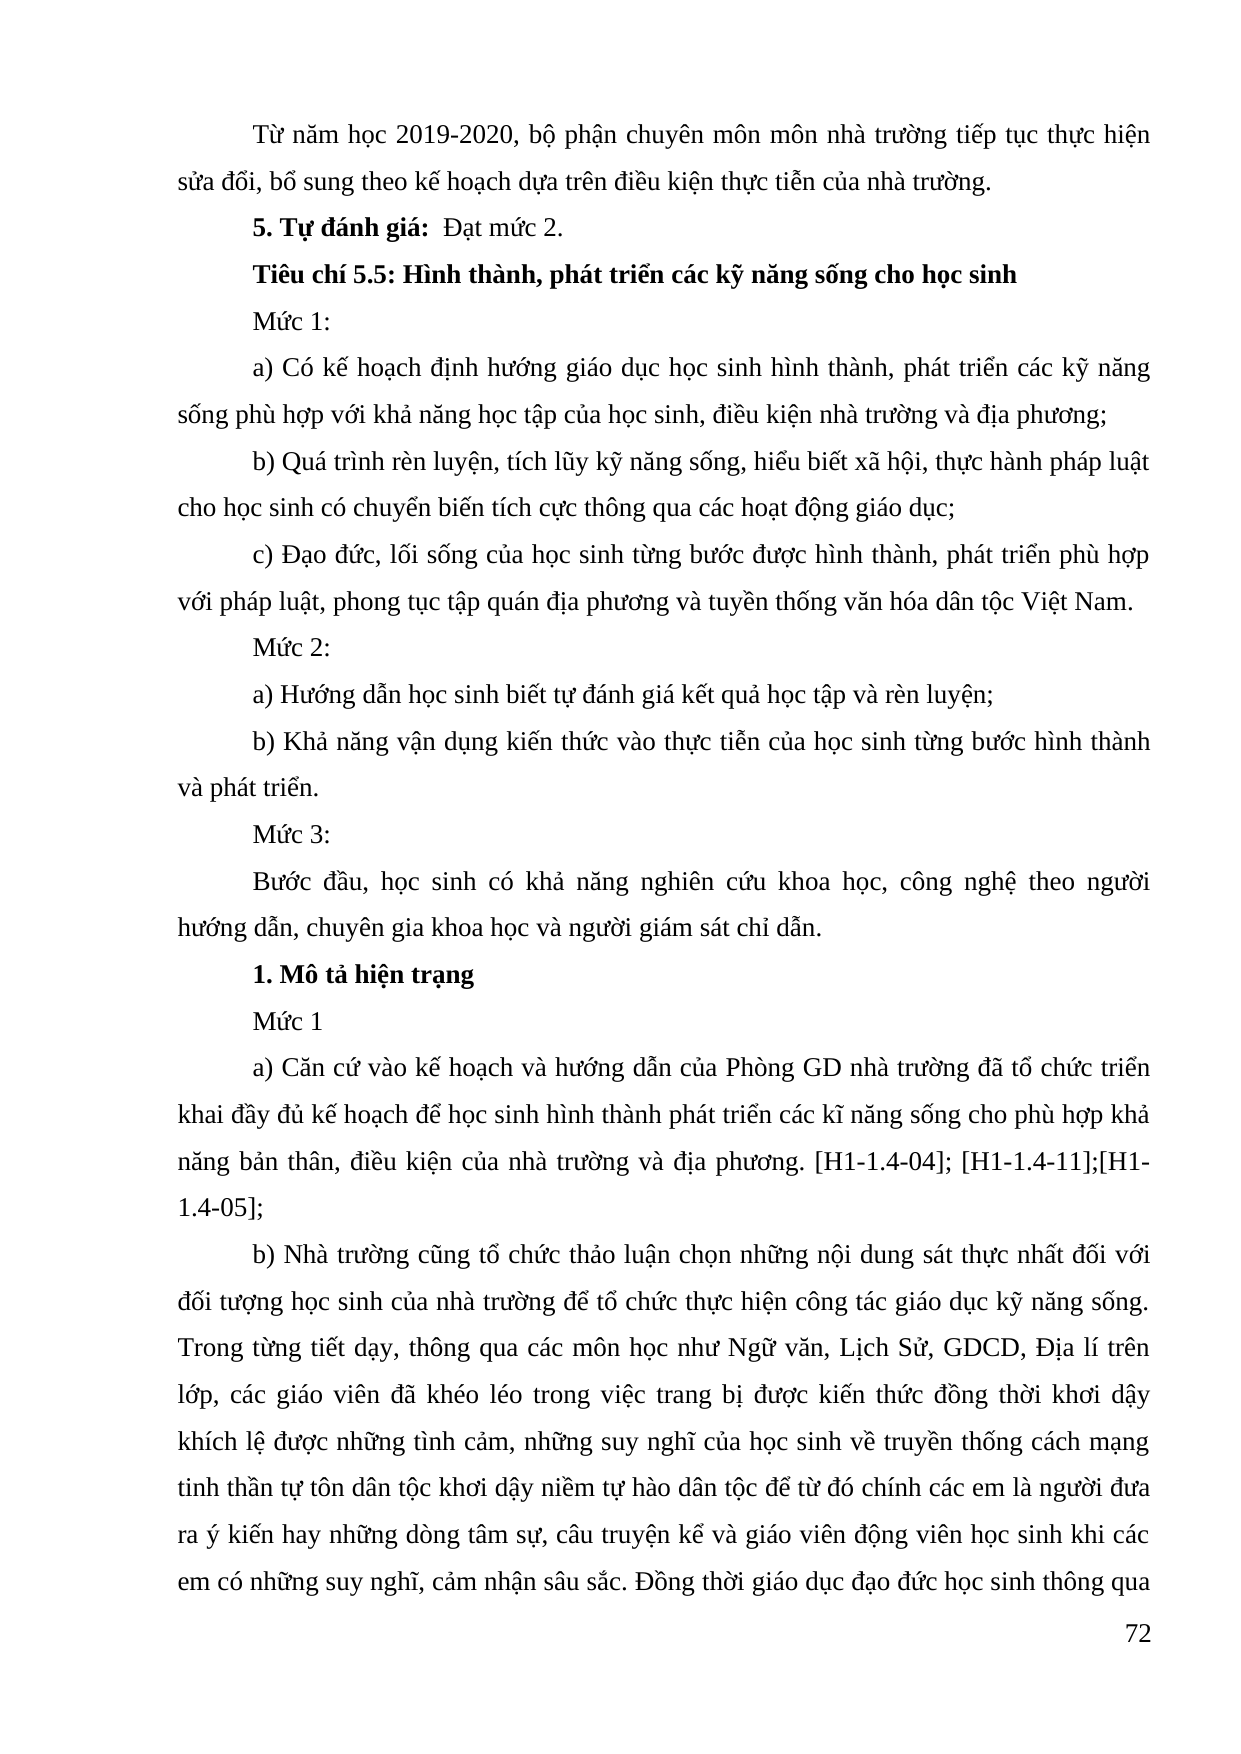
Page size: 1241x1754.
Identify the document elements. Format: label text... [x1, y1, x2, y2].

text Mức 1 [177, 1005, 1152, 1036]
text b) Khả năng vận dụng kiến thức vào thực tiễn của học sinh từng bước hình thành và phát triển. [177, 725, 1152, 803]
text Bước đầu, học sinh có khả năng nghiên cứu khoa học, công nghệ theo người hướng dẫn, chuyên gia khoa học và người giám sát chỉ dẫn. [177, 865, 1152, 943]
text Tiêu chí 5.5: Hình thành, phát triển các kỹ năng sống cho học sinh [177, 258, 1152, 289]
text Mức 3: [177, 818, 1152, 849]
text a) Hướng dẫn học sinh biết tự đánh giá kết quả học tập và rèn luyện; [177, 678, 1152, 709]
text c) Đạo đức, lối sống của học sinh từng bước được hình thành, phát triển phù hợp với pháp luật, phong tục tập quán địa phương và tuyền thống văn hóa dân tộc Việt Nam. [177, 538, 1152, 616]
text 1. Mô tả hiện trạng [177, 958, 1152, 989]
text b) Quá trình rèn luyện, tích lũy kỹ năng sống, hiểu biết xã hội, thực hành pháp luật cho học sinh có chuyển biến tích cực thông qua các hoạt động giáo dục; [177, 445, 1152, 523]
text 5. Tự đánh giá: Đạt mức 2. [177, 211, 1152, 243]
text Từ năm học 2019-2020, bộ phận chuyên môn môn nhà trường tiếp tục thực hiện sửa đổi, bổ sung theo kế hoạch dựa trên điều kiện thực tiễn của nhà trường. [177, 118, 1152, 196]
text a) Căn cứ vào kế hoạch và hướng dẫn của Phòng GD nhà trường đã tổ chức triển khai đầy đủ kế hoạch để học sinh hình thành phát triển các kĩ năng sống cho phù hợp khả năng bản thân, điều kiện của nhà trường và địa phương. [H1-1.4-04]; [H1-1.4-11];[H1-1.4-05]; [177, 1051, 1152, 1223]
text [177, 1238, 1152, 1596]
text a) Có kế hoạch định hướng giáo dục học sinh hình thành, phát triển các kỹ năng sống phù hợp với khả năng học tập của học sinh, điều kiện nhà trường và địa phương; [177, 351, 1152, 429]
text Mức 2: [177, 631, 1152, 663]
text Mức 1: [177, 305, 1152, 336]
